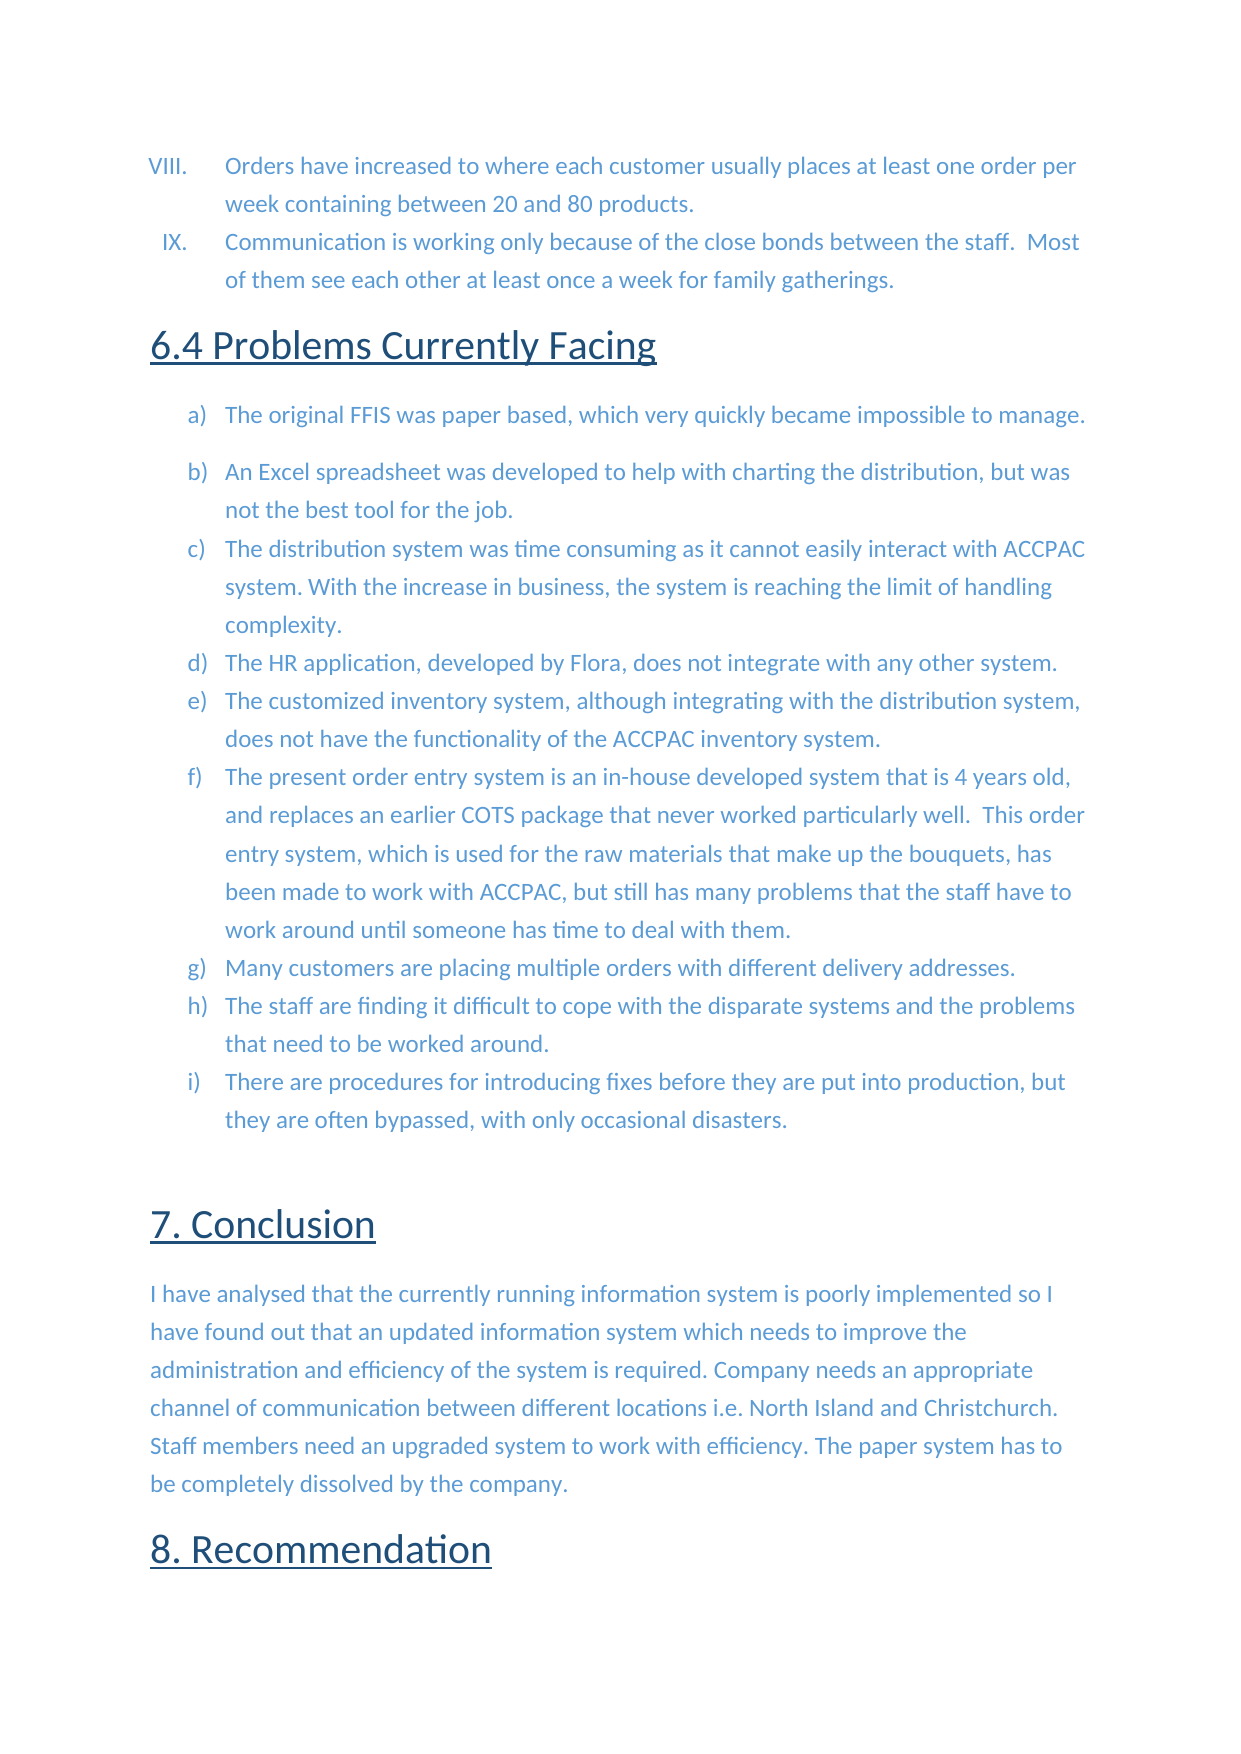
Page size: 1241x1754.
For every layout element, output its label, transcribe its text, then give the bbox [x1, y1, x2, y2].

list The staff are finding it difficult to cope with the disparate systems and the problems that need to be worked around. [187, 990, 1090, 1059]
list Orders have increased to where each customer usually places at least one order per week containing between 20 and 80 products. [187, 150, 1090, 219]
text 8. Recommendation [150, 1523, 1090, 1574]
list The original FFIS was paper based, which very quickly became impossible to manage. [187, 399, 1090, 430]
text I have analysed that the currently running information system is poorly implemented so I have found out that an updated information system which needs to improve the administration and efficiency of the system is required. Company needs an appropriate channel of communication between different locations i.e. North Island and Christchurch. Staff members need an upgraded system to work with efficiency. The paper system has to be completely dissolved by the company. [150, 1278, 1090, 1499]
list An Excel spreadsheet was developed to help with charting the distribution, but was not the best tool for the job. [187, 457, 1090, 525]
list The distribution system was time consuming as it cannot easily interact with ACCPAC system. With the increase in business, the system is reaching the limit of handling complexity. [187, 533, 1090, 639]
text 6.4 Problems Currently Facing [150, 319, 1090, 370]
text 7. Conclusion [150, 1198, 1090, 1248]
list The HR application, developed by Flora, does not integrate with any other system. [187, 647, 1090, 678]
list The present order entry system is an in-house developed system that is 4 years old, and replaces an earlier COTS package that never worked particularly well. This order entry system, which is used for the raw materials that make up the bouquets, has been made to work with ACCPAC, but still has many problems that the staff have to work around until someone has time to deal with them. [187, 762, 1090, 944]
list Many customers are placing multiple orders with different delivery addresses. [187, 952, 1090, 983]
list There are procedures for introducing fixes before they are put into production, but they are often bypassed, with only occasional disasters. [187, 1067, 1090, 1135]
list The customized inventory system, although integrating with the distribution system, does not have the functionality of the ACCPAC inventory system. [187, 685, 1090, 754]
list Communication is working only because of the close bonds between the staff. Most of them see each other at least once a week for family gatherings. [187, 226, 1090, 295]
